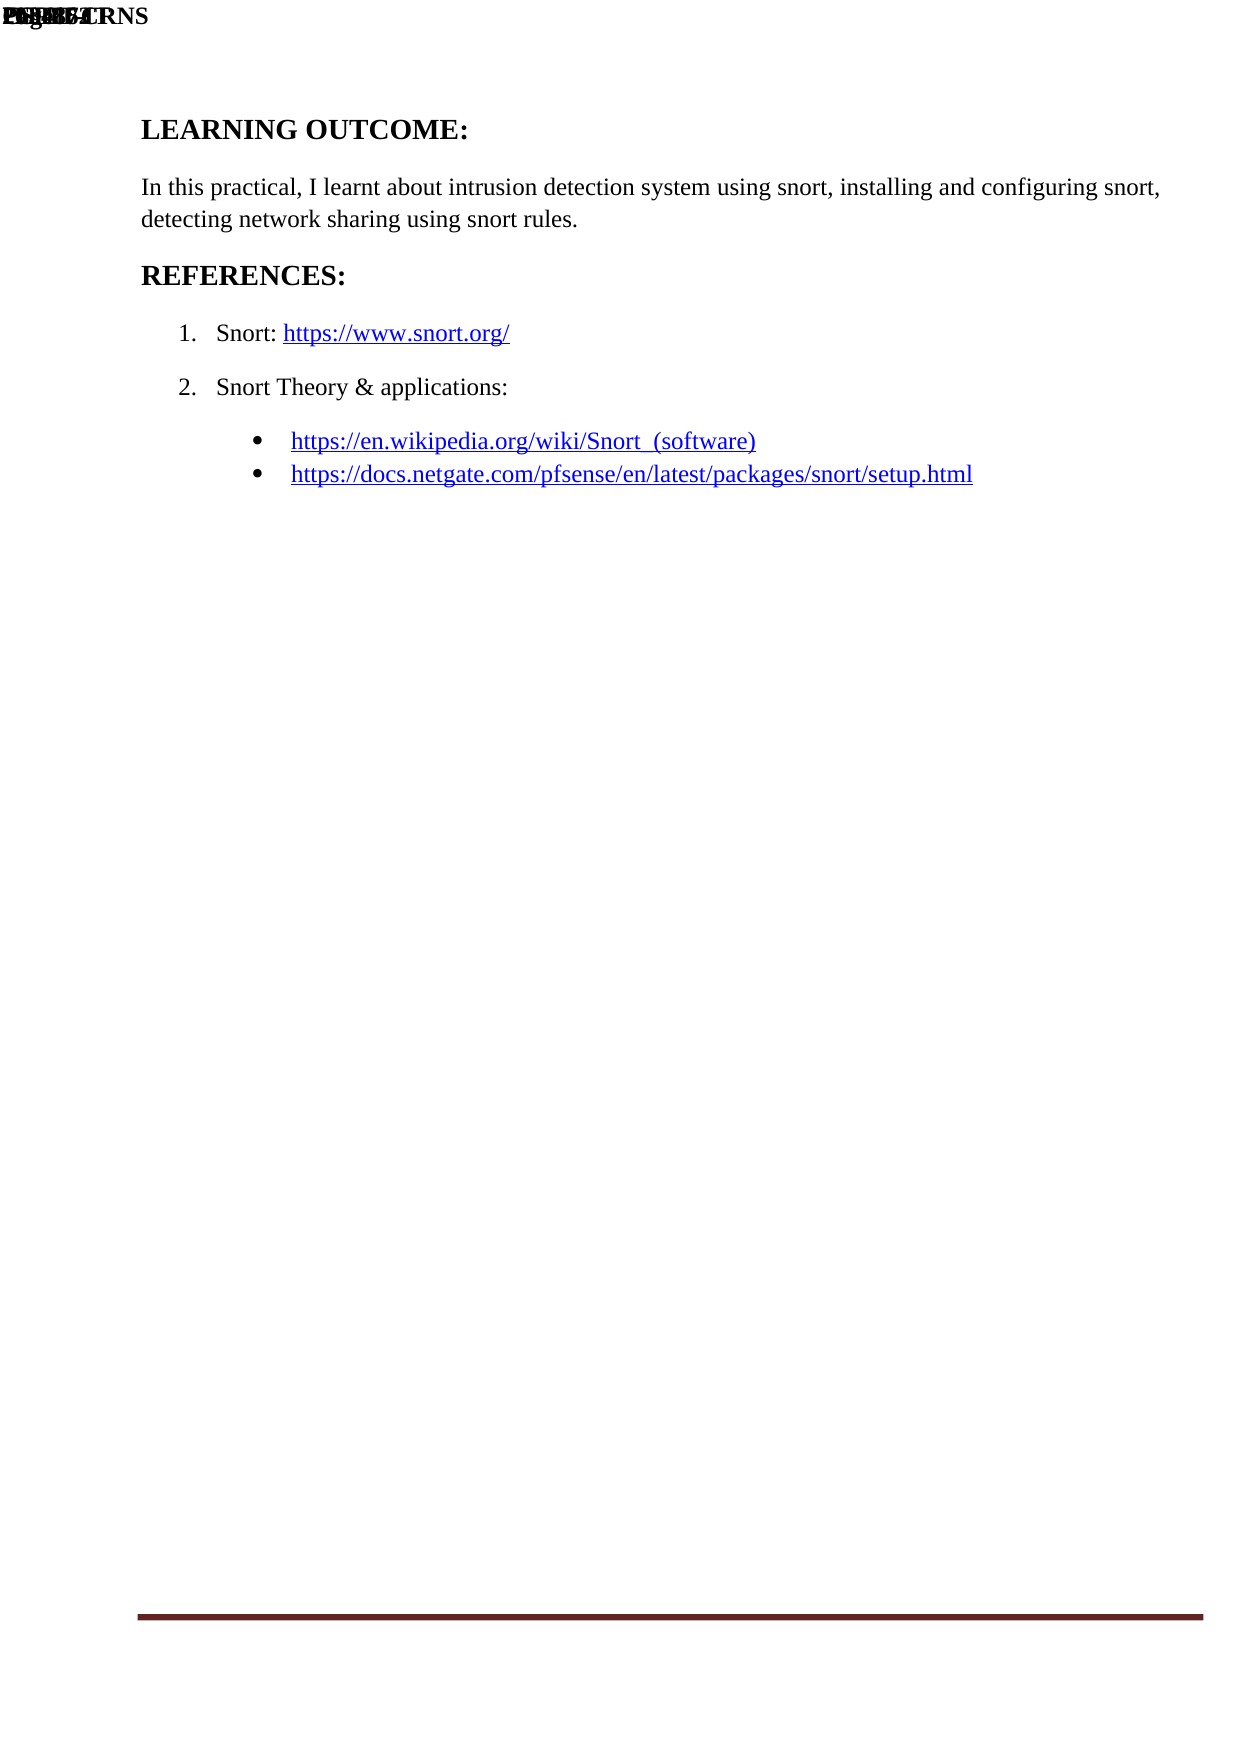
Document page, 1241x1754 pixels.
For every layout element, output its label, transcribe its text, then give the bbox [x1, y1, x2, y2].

list Snort: https://www.snort.org/ [178, 318, 1211, 346]
list https://docs.netgate.com/pfsense/en/latest/packages/snort/setup.html [253, 459, 1211, 488]
list Snort Theory & applications: [178, 372, 1211, 401]
list https://en.wikipedia.org/wiki/Snort_(software) [253, 426, 1211, 454]
subtitle LEARNING OUTCOME: [141, 112, 1211, 146]
subtitle REFERENCES: [141, 258, 1211, 292]
text In this practical, I learnt about intrusion detection system using snort, installing and configuring snort, detecting network sharing using snort rules. [141, 172, 1162, 233]
